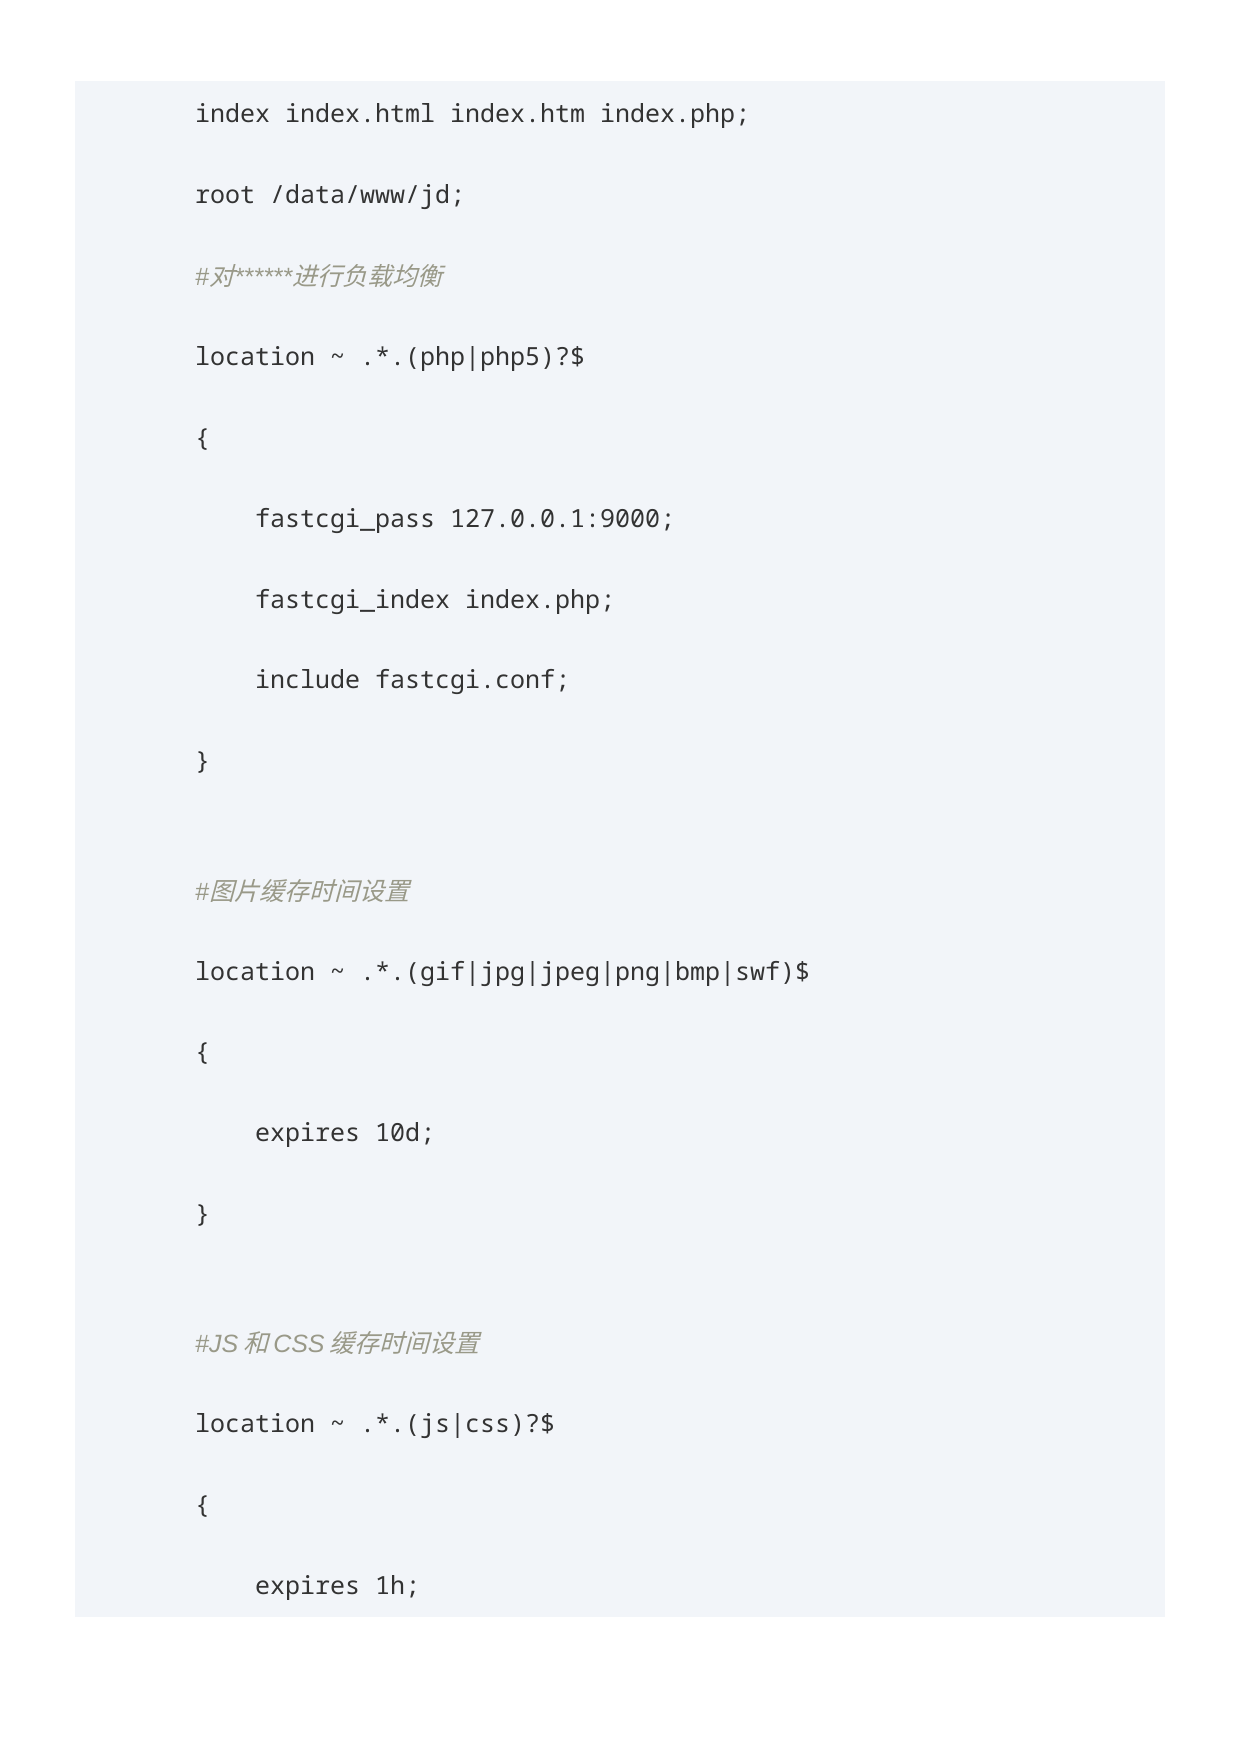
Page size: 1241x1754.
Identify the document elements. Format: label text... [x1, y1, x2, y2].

text location ~ .*.(gif|jpg|jpeg|png|bmp|swf)$ [75, 938, 1165, 1003]
text fastcgi_pass 127.0.0.1:9000; [75, 485, 1165, 550]
text } [75, 728, 1165, 793]
text { [75, 404, 1165, 469]
text { [75, 1471, 1165, 1536]
text #对******进行负载均衡 [75, 242, 1165, 307]
text root /data/www/jd; [75, 162, 1165, 227]
text #JS和CSS缓存时间设置 [75, 1309, 1165, 1374]
text fastcgi_index index.php; [75, 566, 1165, 631]
text index index.html index.htm index.php; [75, 81, 1165, 146]
text expires 10d; [75, 1099, 1165, 1164]
text expires 1h; [75, 1552, 1165, 1617]
text location ~ .*.(js|css)?$ [75, 1391, 1165, 1456]
text { [75, 1019, 1165, 1084]
text } [75, 1180, 1165, 1245]
text #图片缓存时间设置 [75, 857, 1165, 922]
text location ~ .*.(php|php5)?$ [75, 323, 1165, 388]
text include fastcgi.conf; [75, 647, 1165, 712]
